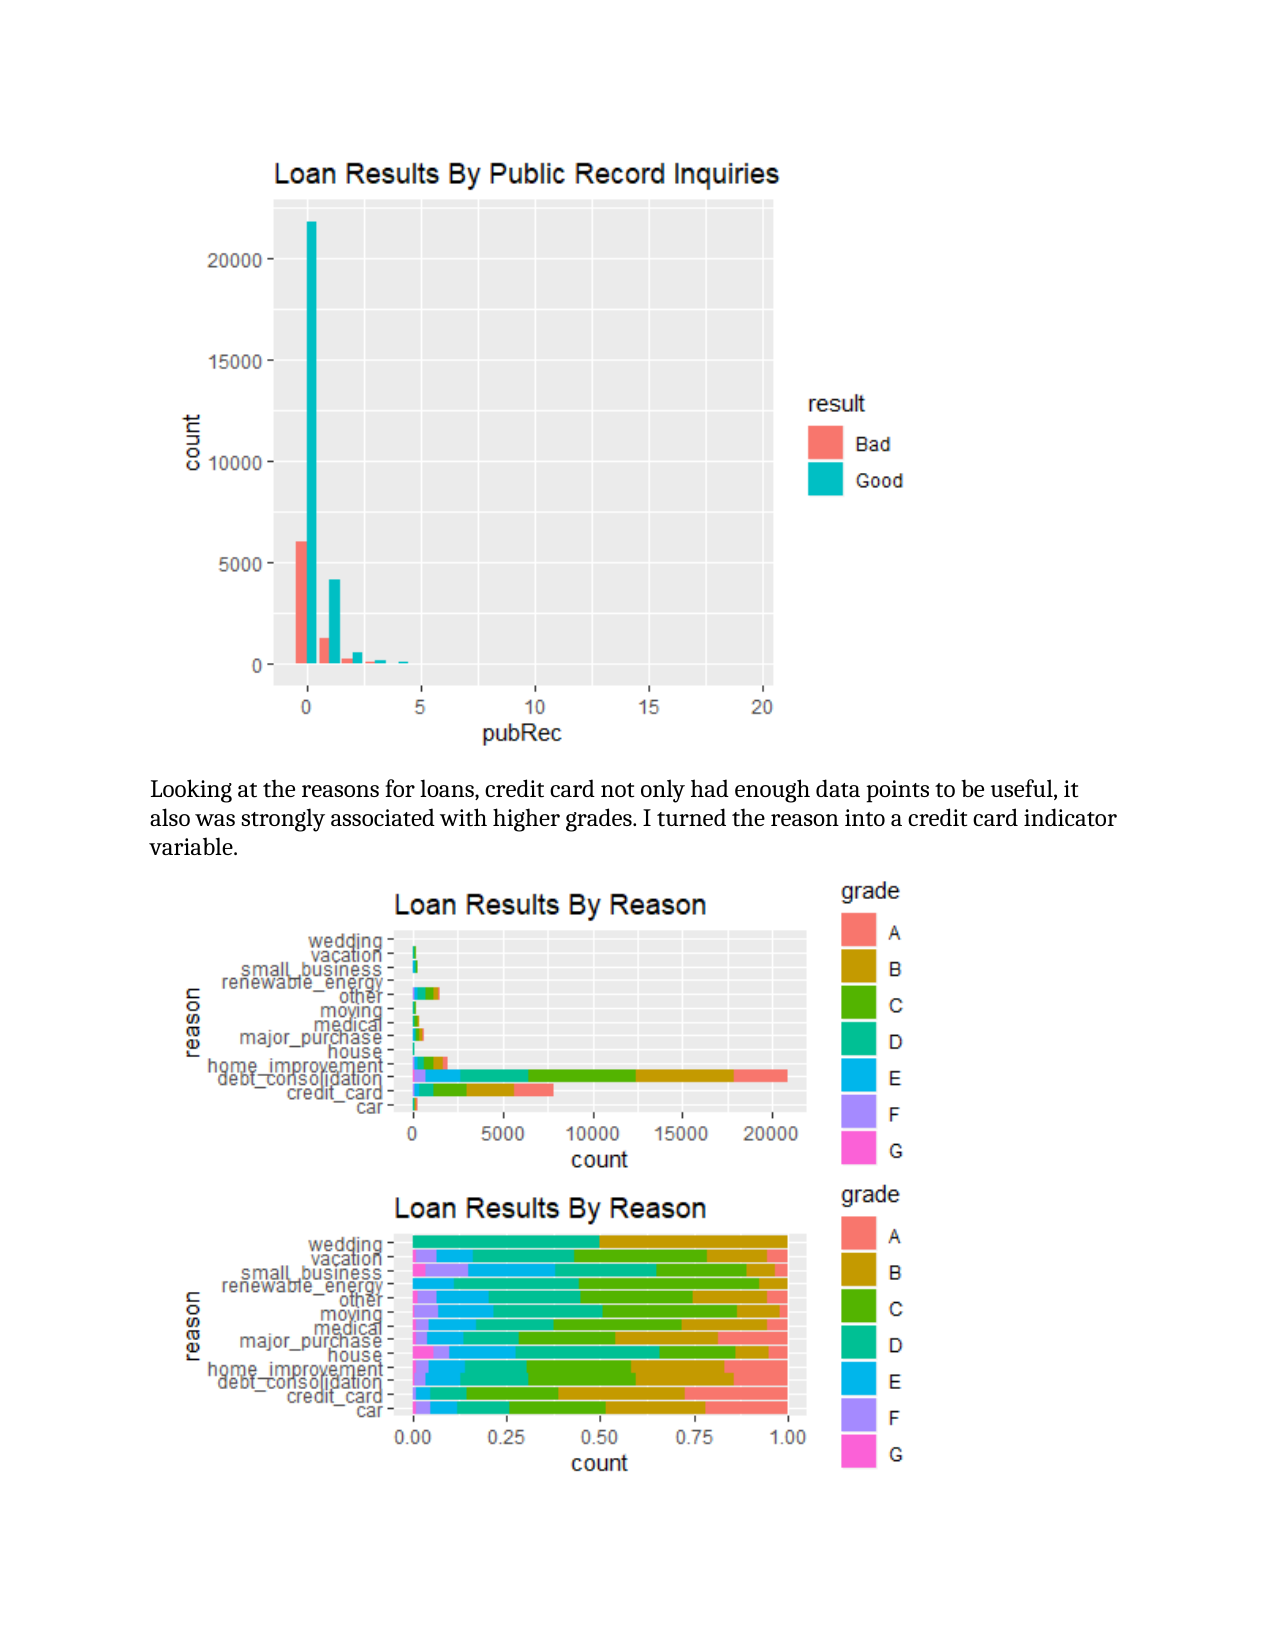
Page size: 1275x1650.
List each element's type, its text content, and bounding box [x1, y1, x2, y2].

picture [168, 150, 927, 757]
text Looking at the reasons for loans, credit card not only had enough data points to be useful, it also was strongly associated with higher grades. I turned the reason into a credit card indicator variable. [150, 775, 1125, 861]
picture [168, 880, 927, 1487]
